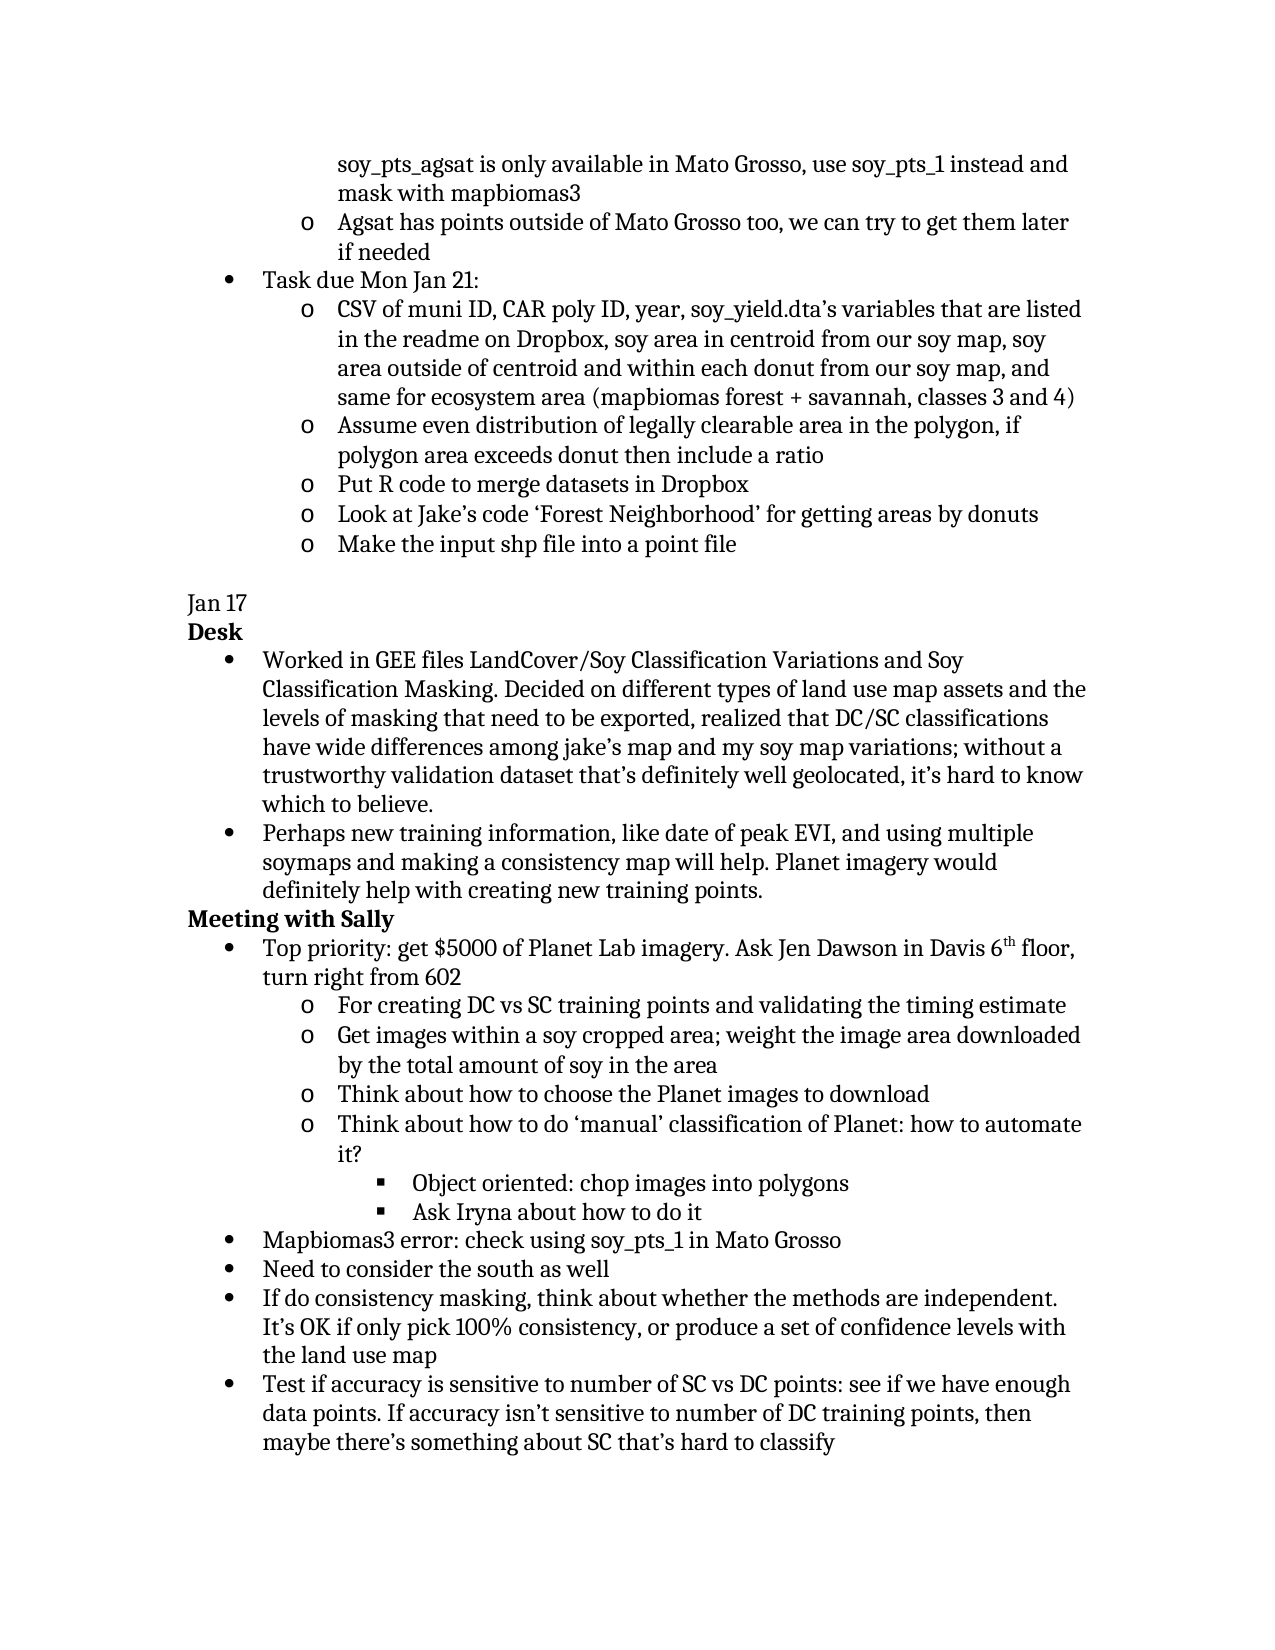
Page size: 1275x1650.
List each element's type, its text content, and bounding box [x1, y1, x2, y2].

list Task due Mon Jan 21: [225, 266, 1087, 295]
text Desk [187, 617, 1087, 646]
list Worked in GEE files LandCover/Soy Classification Variations and Soy Classification Masking. Decided on different types of land use map assets and the levels of masking that need to be exported, realized that DC/SC classifications have wide differences among jake’s map and my soy map variations; without a trustworthy validation dataset that’s definitely well geolocated, it’s hard to know which to believe. [225, 646, 1087, 819]
list Think about how to do ‘manual’ classification of Planet: how to automate it? [300, 1110, 1087, 1169]
list Think about how to choose the Planet images to download [300, 1080, 1087, 1110]
list Object oriented: chop images into polygons [375, 1169, 1087, 1197]
list Make the input shp file into a point file [300, 530, 1087, 560]
list CSV of muni ID, CAR poly ID, year, soy_yield.dta’s variables that are listed in the readme on Dropbox, soy area in centroid from our soy map, soy area outside of centroid and within each donut from our soy map, and same for ecosystem area (mapbiomas forest + savannah, classes 3 and 4) [300, 295, 1087, 411]
list Put R code to merge datasets in Dropbox [300, 470, 1087, 500]
list Mapbiomas3 error: check using soy_pts_1 in Mato Grosso [225, 1226, 1087, 1255]
list Need to consider the south as well [225, 1255, 1087, 1284]
list If do consistency masking, think about whether the methods are independent. It’s OK if only pick 100% consistency, or produce a set of confidence levels with the land use map [225, 1284, 1087, 1370]
text Jan 17 [187, 589, 1087, 617]
list Perhaps new training information, like date of peak EVI, and using multiple soymaps and making a consistency map will help. Planet imagery would definitely help with creating new training points. [225, 819, 1087, 905]
list Get images within a soy cropped area; weight the image area downloaded by the total amount of soy in the area [300, 1021, 1087, 1080]
list Top priority: get $5000 of Planet Lab imagery. Ask Jen Dawson in Davis 6th floor, turn right from 602 [225, 934, 1087, 991]
list Ask Iryna about how to do it [375, 1197, 1087, 1226]
list Look at Jake’s code ‘Forest Neighborhood’ for getting areas by donuts [300, 500, 1087, 530]
list Agsat has points outside of Mato Grosso too, we can try to get them later if needed [300, 207, 1087, 266]
list For creating DC vs SC training points and validating the timing estimate [300, 991, 1087, 1021]
list Test if accuracy is sensitive to number of SC vs DC points: see if we have enough data points. If accuracy isn’t sensitive to number of DC training points, then maybe there’s something about SC that’s hard to classify [225, 1370, 1087, 1456]
text Meeting with Sally [187, 905, 1087, 934]
list Assume even distribution of legally clearable area in the polygon, if polygon area exceeds donut then include a ratio [300, 411, 1087, 470]
